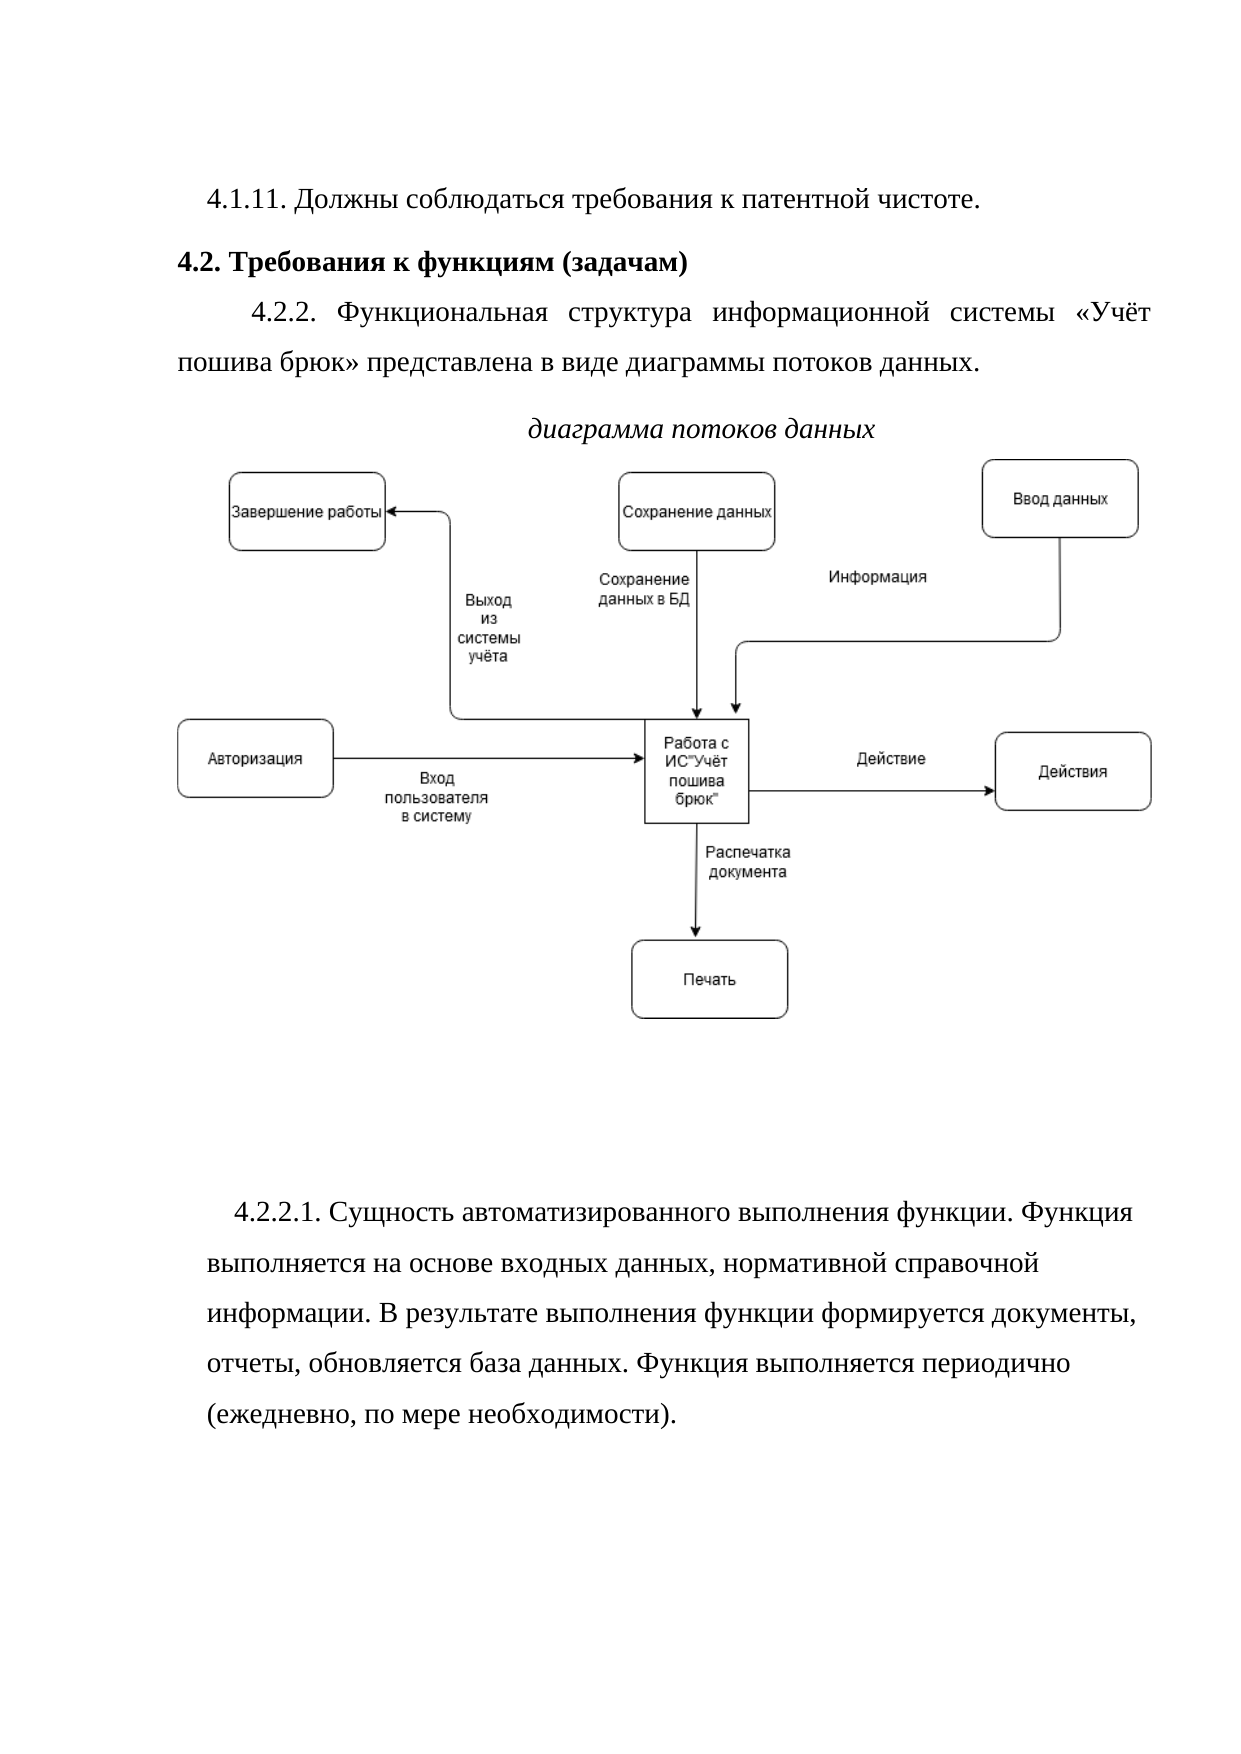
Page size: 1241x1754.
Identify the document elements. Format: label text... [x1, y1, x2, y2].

subtitle 4.2. Требования к функциям (задачам) [177, 244, 1152, 277]
text диаграмма потоков данных [177, 411, 1152, 445]
text 4.2.2.1. Сущность автоматизированного выполнения функции. Функция выполняется на основе входных данных, нормативной справочной информации. В результате выполнения функции формируется документы, отчеты, обновляется база данных. Функция выполняется периодично (ежедневно, по мере необходимости). [207, 1194, 1152, 1429]
text 4.1.11. Должны соблюдаться требования к патентной чистоте. [207, 181, 1152, 214]
text 4.2.2. Функциональная структура информационной системы «Учёт пошива брюк» представлена в виде диаграммы потоков данных. [177, 294, 1152, 378]
picture [177, 459, 1152, 1019]
